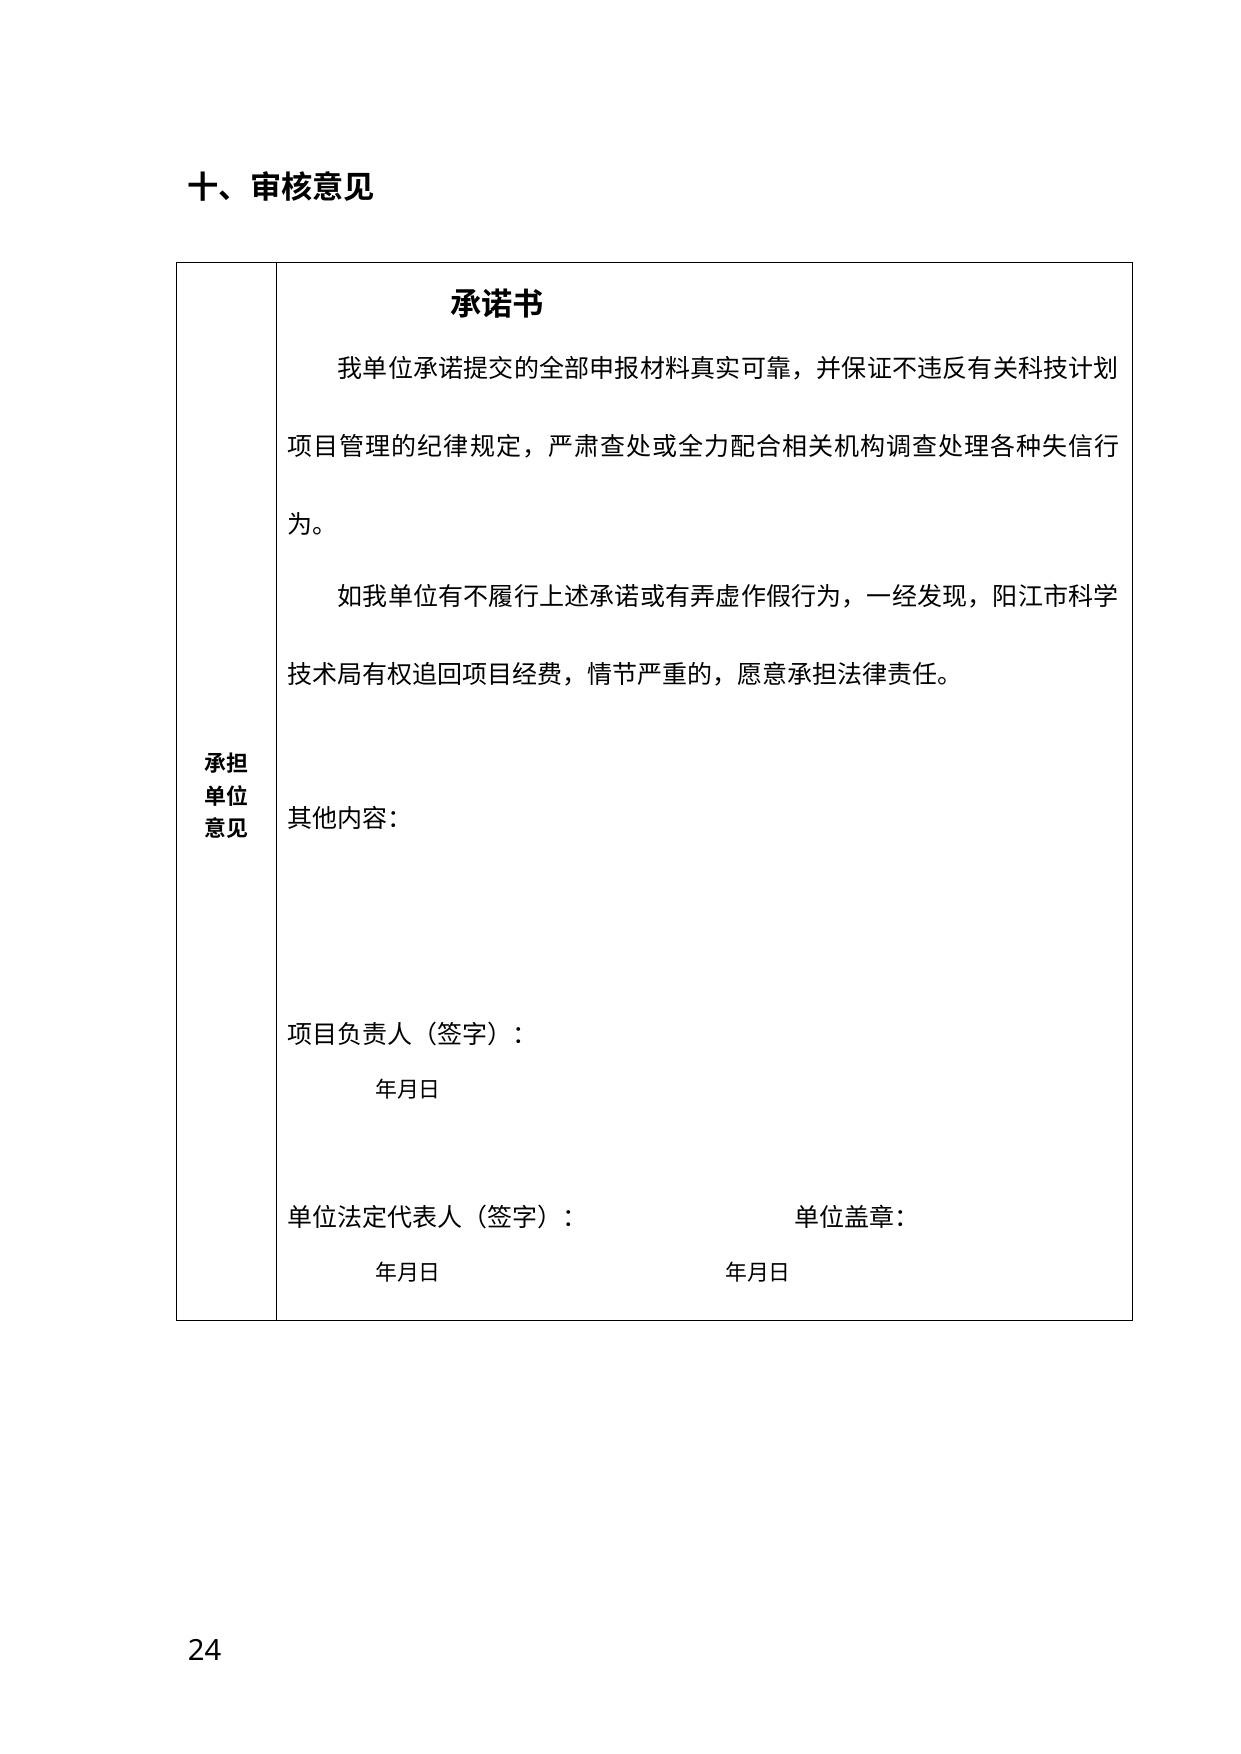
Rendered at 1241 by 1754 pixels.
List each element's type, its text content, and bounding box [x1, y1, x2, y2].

text 十、审核意见 [187, 162, 1053, 207]
table_header 承诺书 我单位承诺提交的全部申报材料真实可靠，并保证不违反有关科技计划项目管理的纪律规定，严肃查处或全力配合相关机构调查处理各种失信行为。 如我单位有不履行上述承诺或有弄虚作假行为，一经发现，阳江市科学技术局有权追回项目经费，情节严重的，愿意承担法律责任。 其他内容： 项目负责人（签字）： 年月日 单位法定代表人（签字）： 单位盖章： 年月日 年月日 [277, 263, 1132, 1320]
table_header 承担单位意见 [177, 263, 276, 1320]
